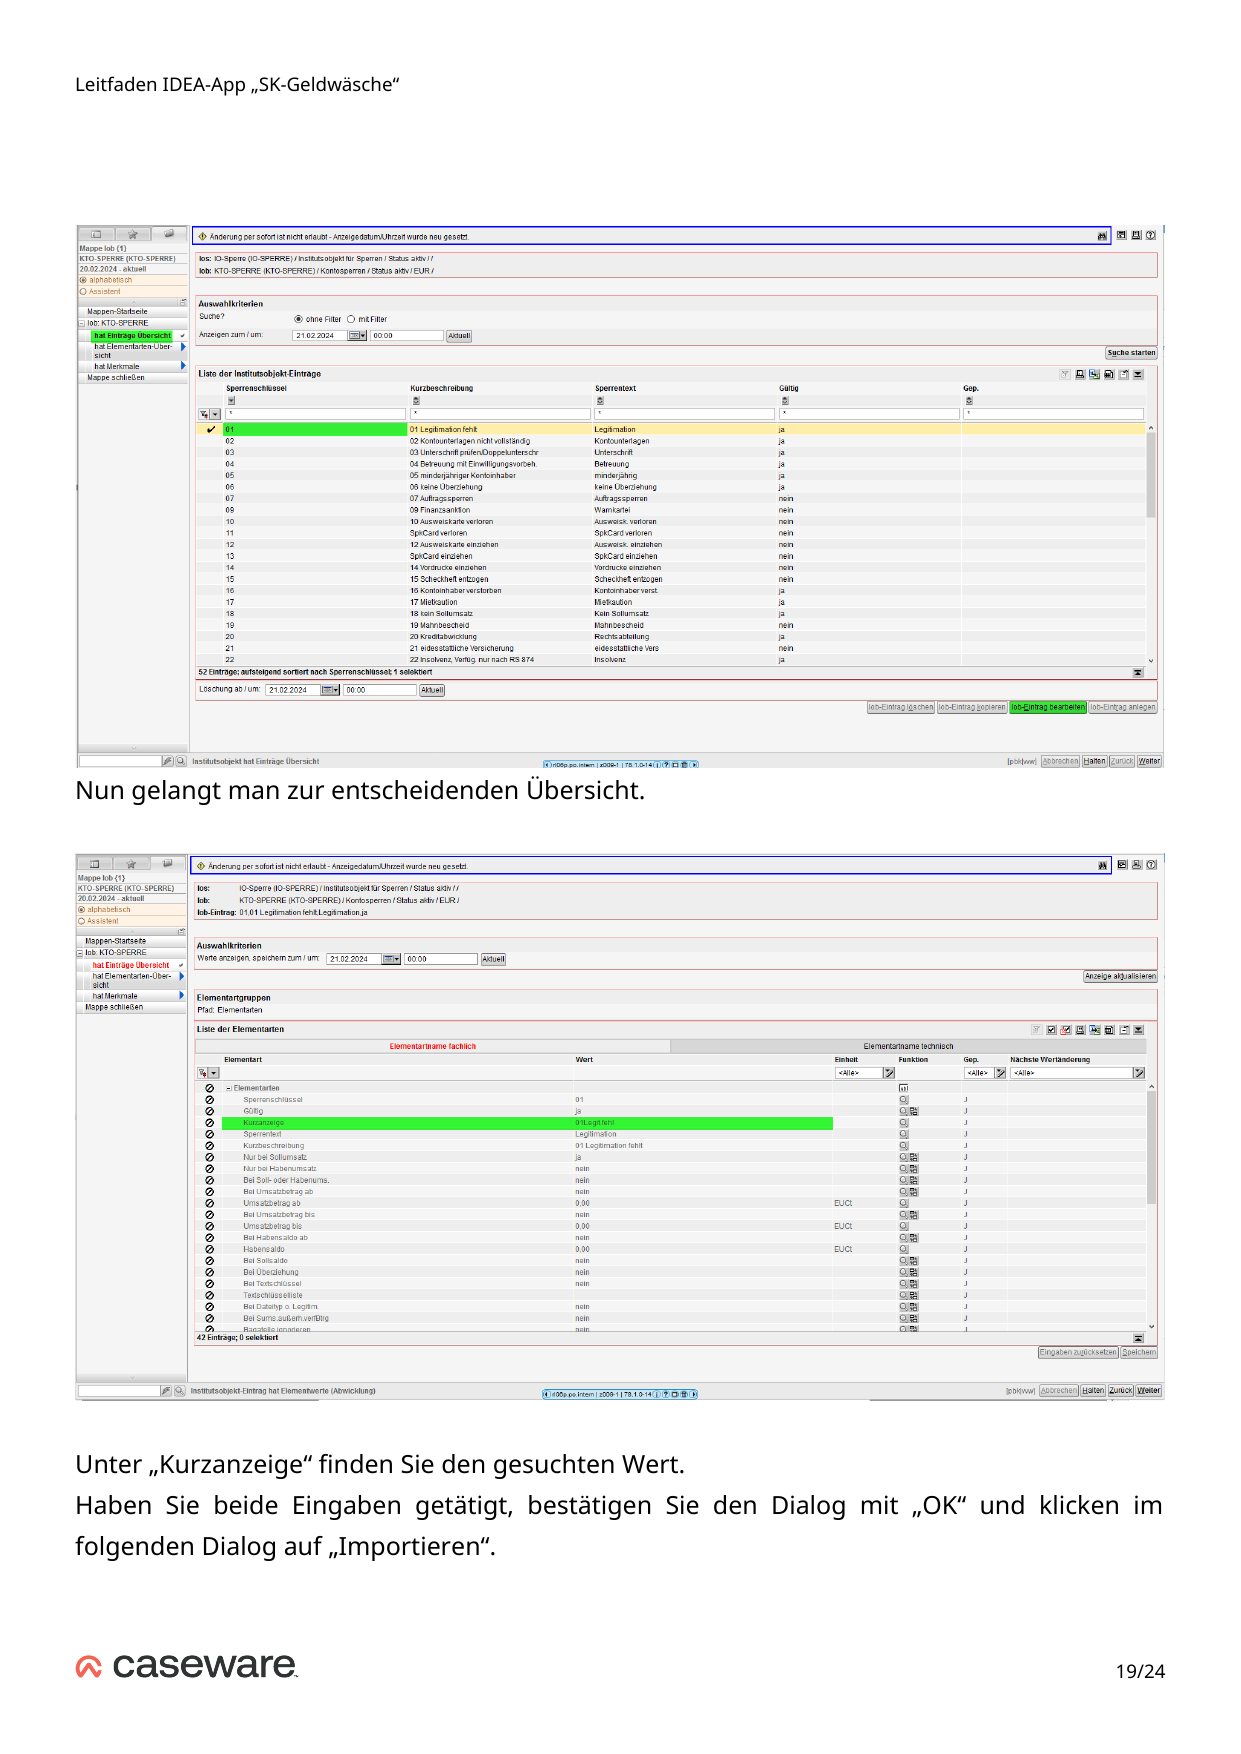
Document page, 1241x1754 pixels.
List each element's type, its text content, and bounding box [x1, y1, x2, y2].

picture [75, 225, 1165, 768]
text Unter „Kurzanzeige“ finden Sie den gesuchten Wert. [75, 1447, 1165, 1481]
picture [75, 1655, 299, 1678]
picture [75, 853, 1165, 1401]
text Nun gelangt man zur entscheidenden Übersicht. [75, 772, 1165, 806]
text Haben Sie beide Eingaben getätigt, bestätigen Sie den Dialog mit „OK“ und klicken im folgenden Dialog auf „Importieren“. [75, 1488, 1165, 1562]
